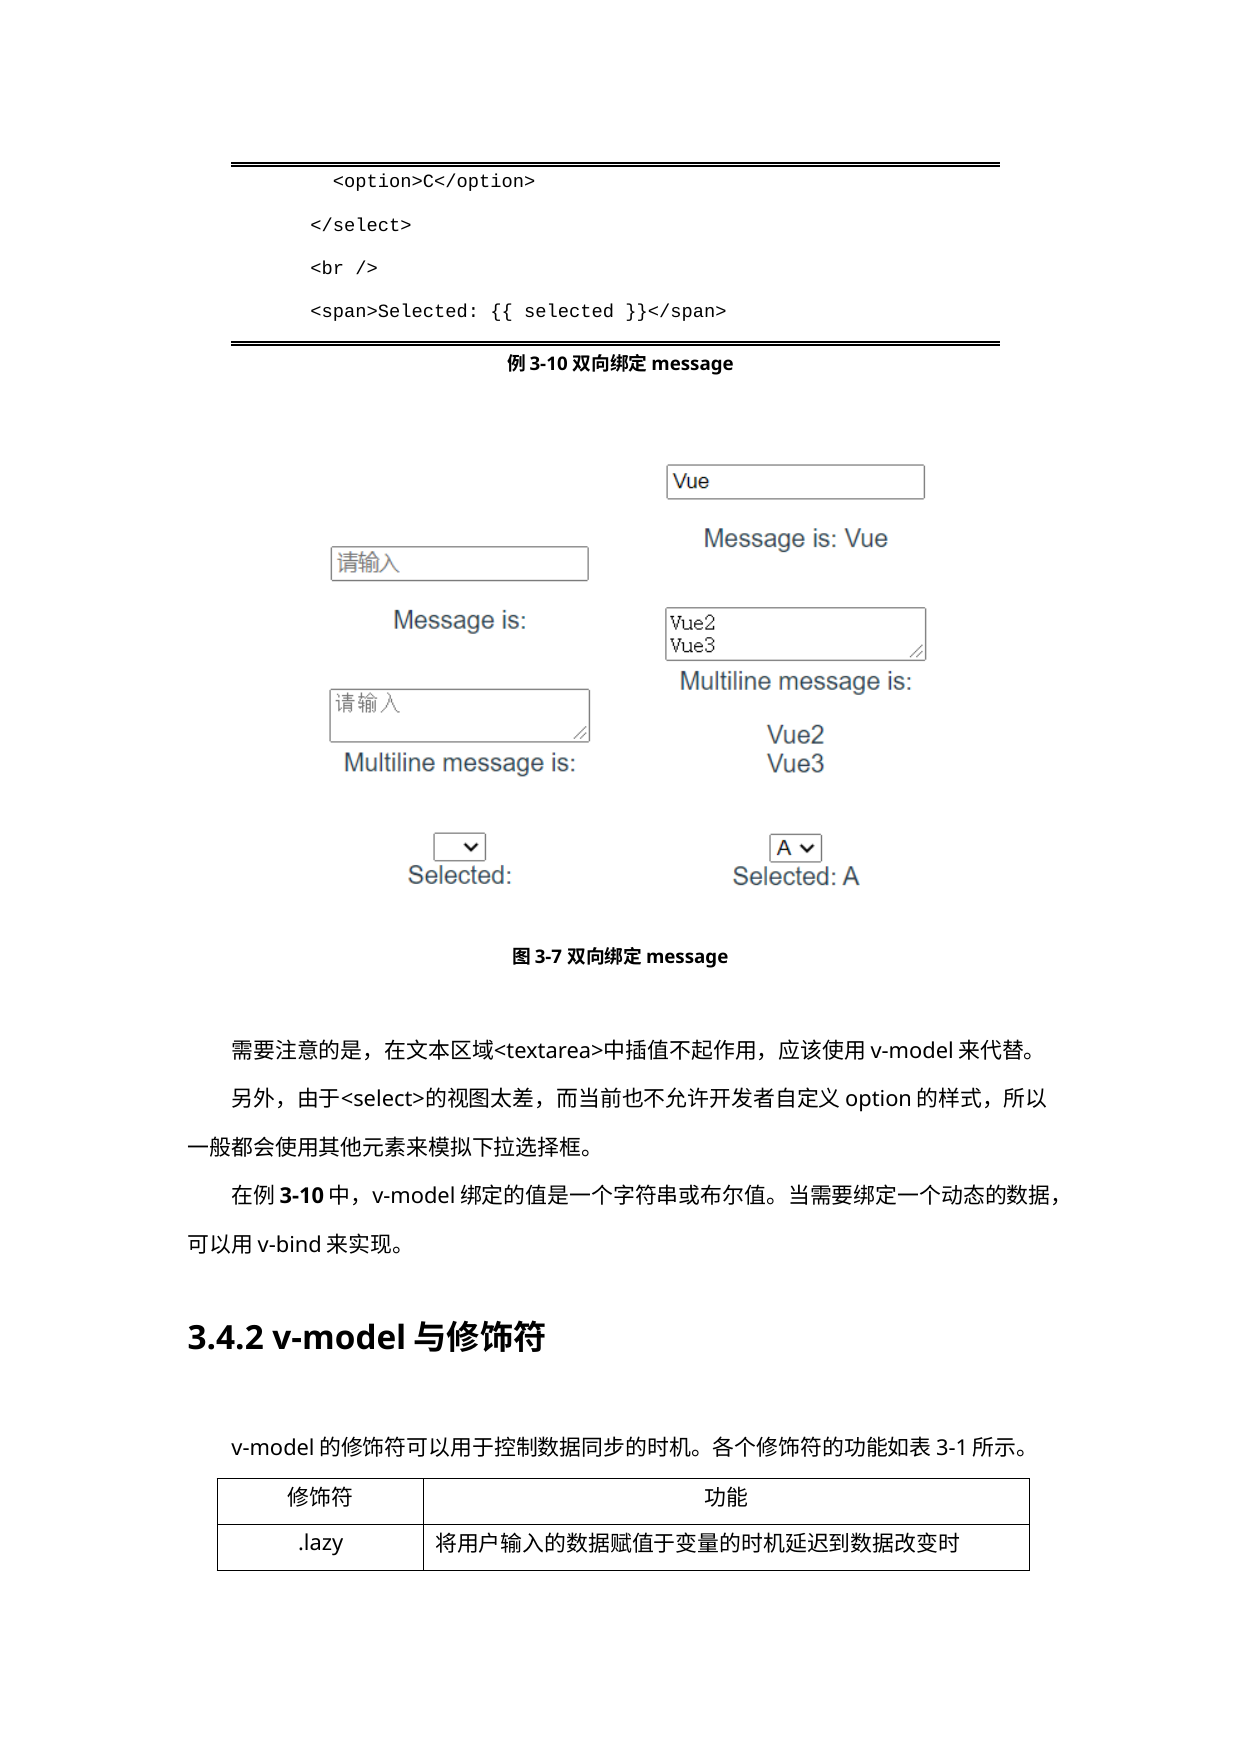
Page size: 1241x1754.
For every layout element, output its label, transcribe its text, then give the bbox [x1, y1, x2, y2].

subtitle 3.4.2 v-model与修饰符 [187, 1302, 1053, 1367]
text 例3-10 双向绑定message [187, 346, 1053, 378]
picture [287, 500, 629, 919]
text 需要注意的是，在文本区域<textarea>中插值不起作用，应该使用v-model来代替。 [187, 1033, 1053, 1065]
table_cell 将用户输入的数据赋值于变量的时机延迟到数据改变时 [424, 1525, 1029, 1570]
text 图3-7 双向绑定message [187, 939, 1053, 972]
text 在例3-10中，v-model绑定的值是一个字符串或布尔值。当需要绑定一个动态的数据，可以用v-bind来实现。 [187, 1178, 1053, 1259]
table_header 功能 [424, 1479, 1029, 1524]
text 另外，由于<select>的视图太差，而当前也不允许开发者自定义option的样式，所以一般都会使用其他元素来模拟下拉选择框。 [187, 1081, 1053, 1162]
table_cell .lazy [218, 1525, 423, 1570]
text v-model的修饰符可以用于控制数据同步的时机。各个修饰符的功能如表3-1所示。 [187, 1430, 1053, 1462]
picture [634, 442, 953, 919]
table_header 修饰符 [218, 1479, 423, 1524]
